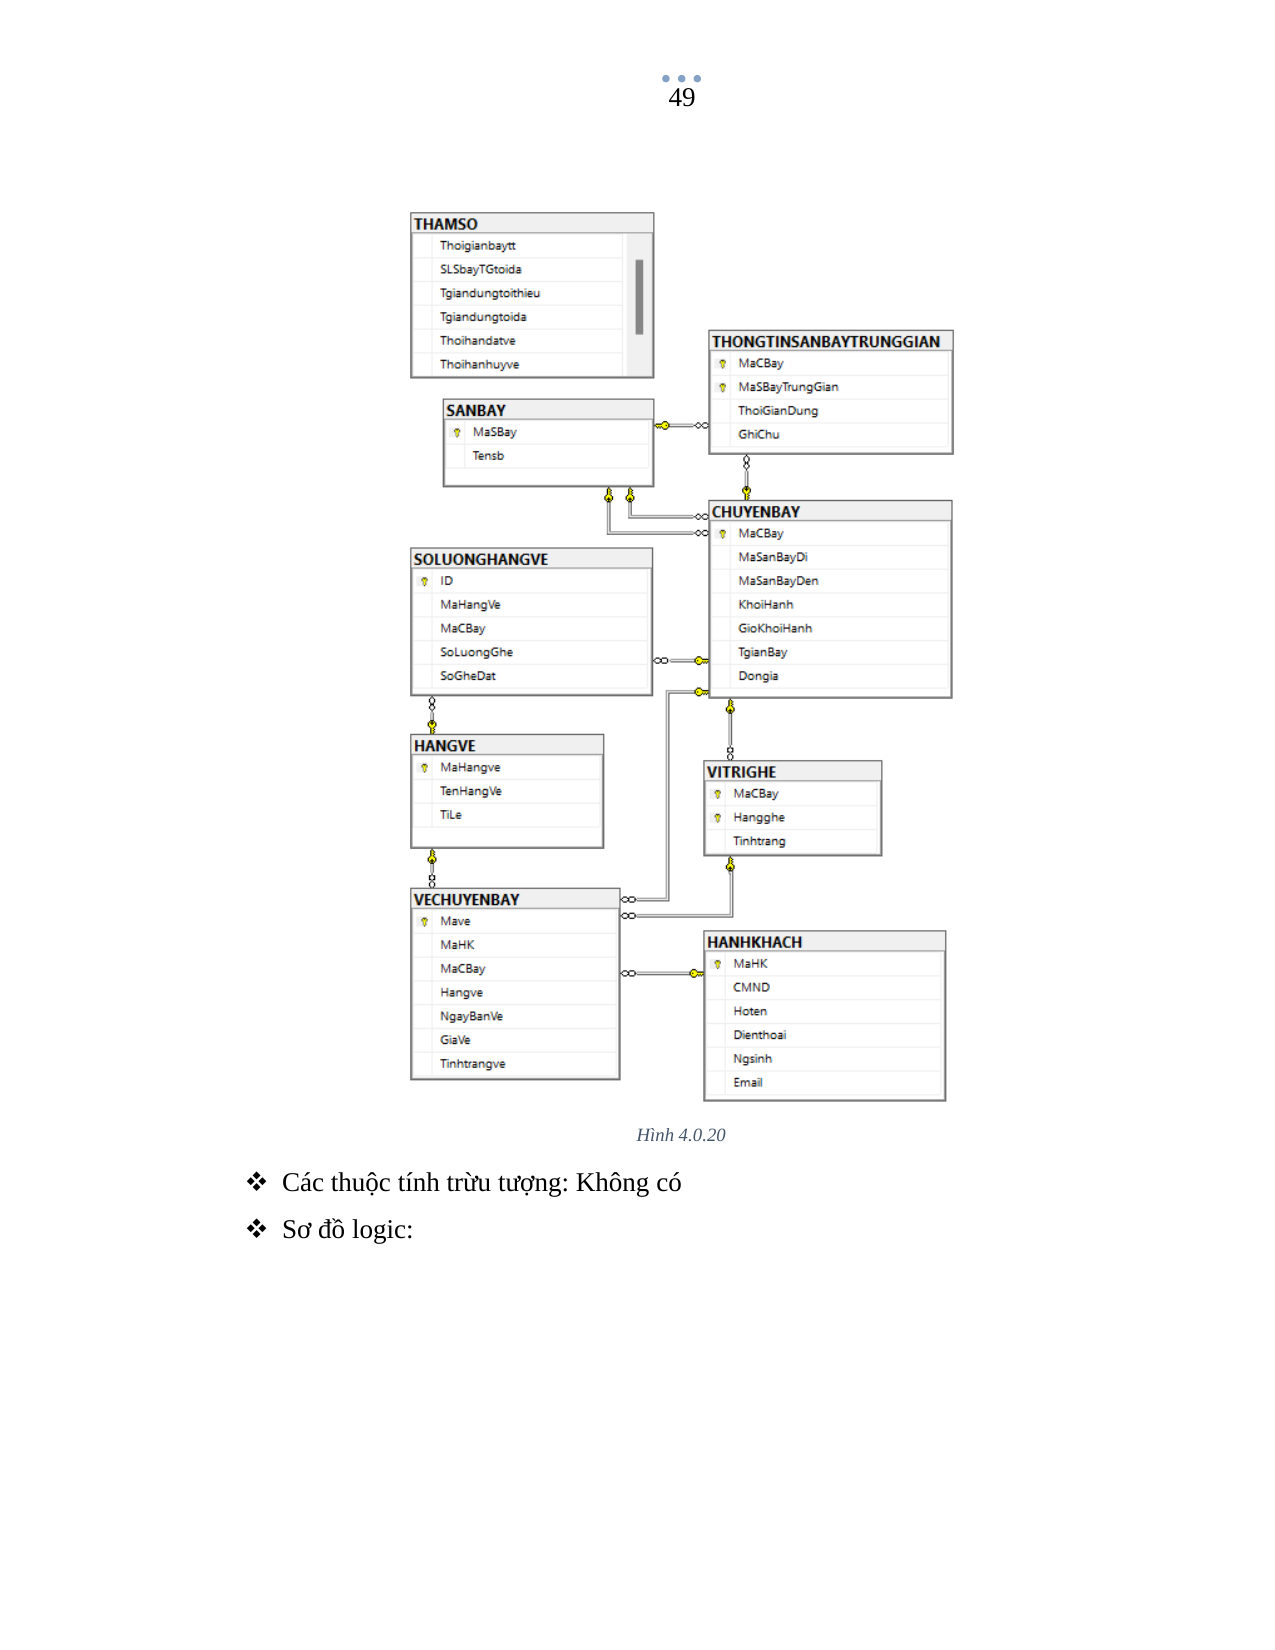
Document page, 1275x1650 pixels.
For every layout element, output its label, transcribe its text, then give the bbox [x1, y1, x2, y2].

list Sơ đồ logic: [244, 1213, 1157, 1244]
picture [405, 206, 959, 1108]
list Các thuộc tính trừu tượng: Không có [244, 1166, 1157, 1197]
